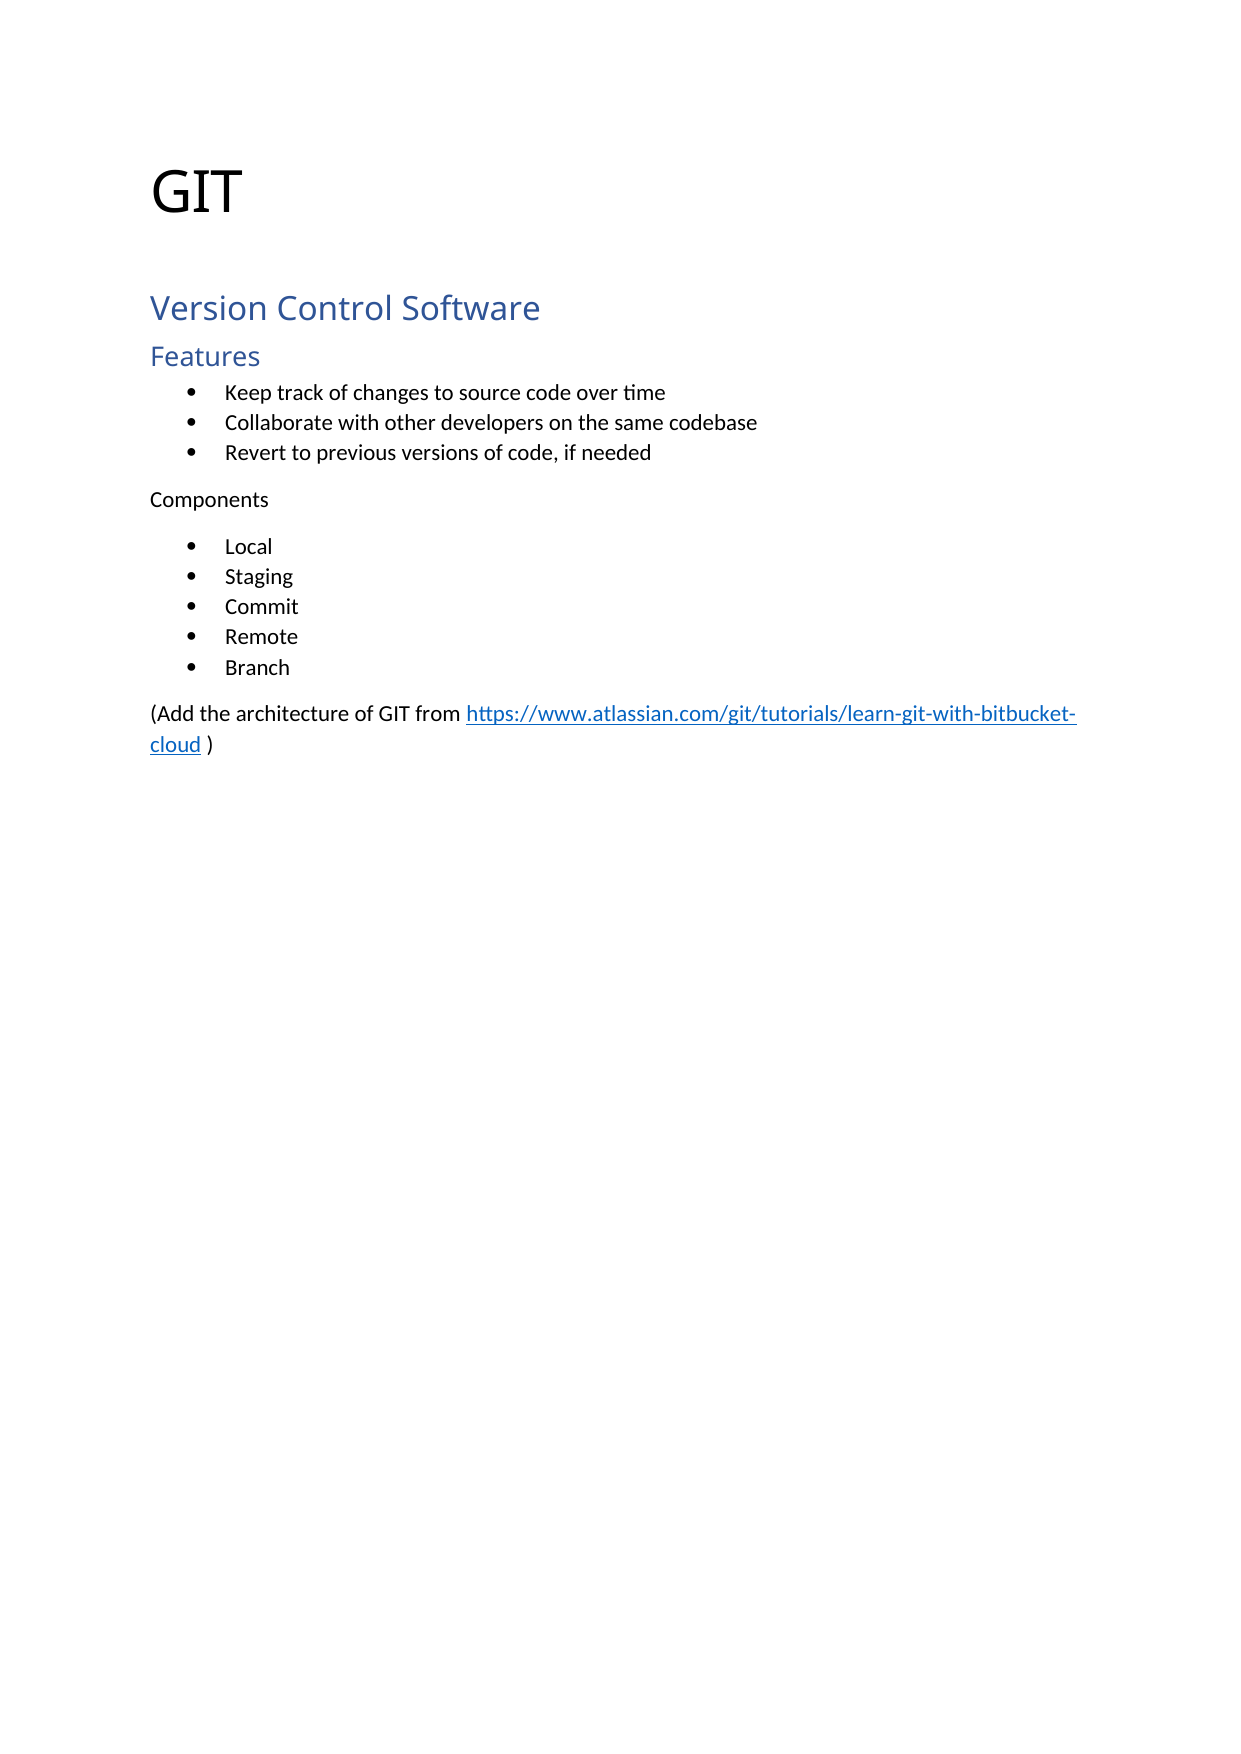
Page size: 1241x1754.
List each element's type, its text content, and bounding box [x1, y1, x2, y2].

text Components [150, 485, 1090, 513]
subtitle Version Control Software [150, 285, 1090, 330]
list Remote [187, 622, 1090, 650]
subtitle Features [150, 338, 1090, 375]
list Revert to previous versions of code, if needed [187, 438, 1090, 466]
list Keep track of changes to source code over time [187, 378, 1090, 406]
list Commit [187, 592, 1090, 620]
list Branch [187, 653, 1090, 681]
list Staging [187, 562, 1090, 590]
list Local [187, 532, 1090, 560]
title GIT [150, 150, 1090, 229]
text (Add the architecture of GIT from https://www.atlassian.com/git/tutorials/learn-git-with-bitbucket-cloud ) [150, 699, 1090, 758]
list Collaborate with other developers on the same codebase [187, 408, 1090, 436]
